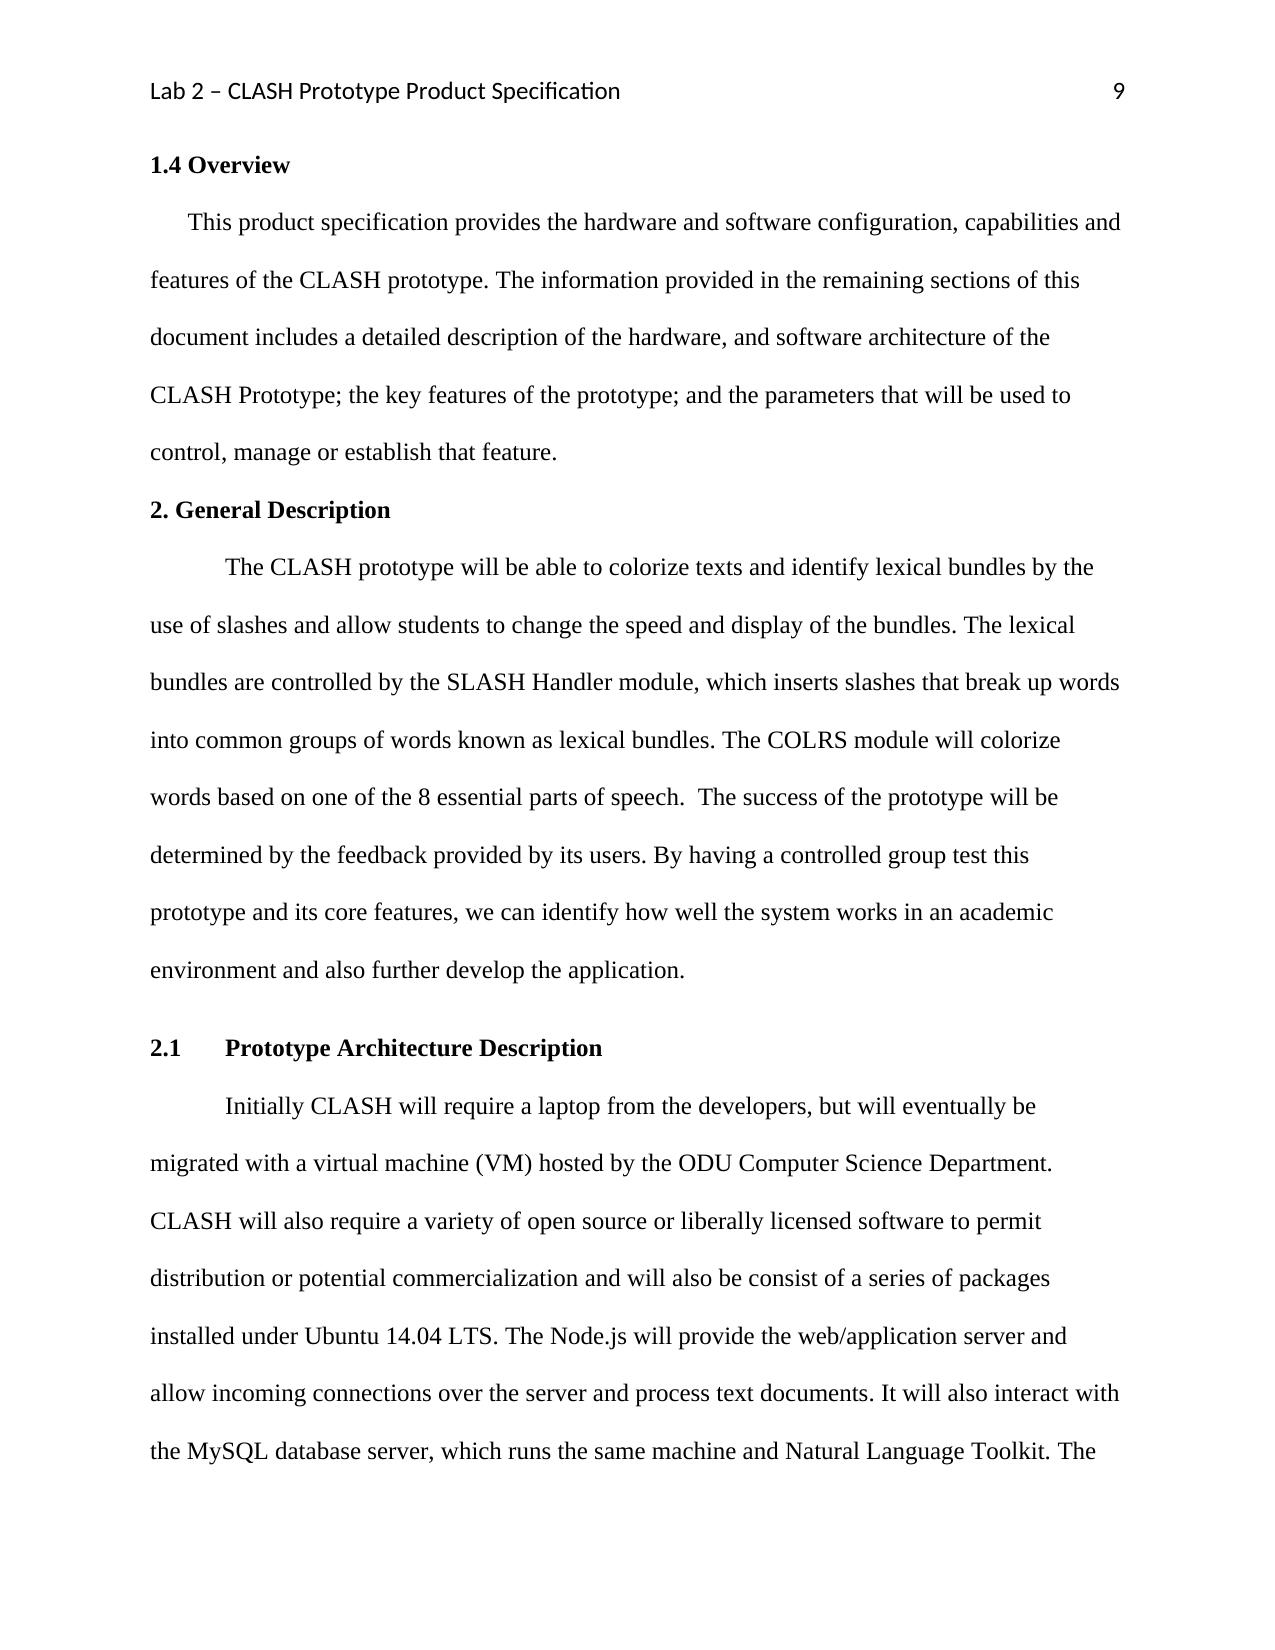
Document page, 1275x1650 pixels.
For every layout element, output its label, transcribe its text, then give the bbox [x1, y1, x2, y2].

list Overview [150, 150, 1125, 179]
text The CLASH prototype will be able to colorize texts and identify lexical bundles by the use of slashes and allow students to change the speed and display of the bundles. The lexical bundles are controlled by the SLASH Handler module, which inserts slashes that break up words into common groups of words known as lexical bundles. The COLRS module will colorize words based on one of the 8 essential parts of speech. The success of the prototype will be determined by the feedback provided by its users. By having a controlled group test this prototype and its core features, we can identify how well the system works in an academic environment and also further develop the application. [150, 552, 1125, 984]
list This product specification provides the hardware and software configuration, capabilities and features of the CLASH prototype. The information provided in the remaining sections of this document includes a detailed description of the hardware, and software architecture of the CLASH Prototype; the key features of the prototype; and the parameters that will be used to control, manage or establish that feature. [150, 207, 1125, 466]
list 2. General Description [150, 495, 1125, 524]
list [150, 1091, 1125, 1464]
subtitle 2.1 Prototype Architecture Description [150, 1033, 1125, 1062]
